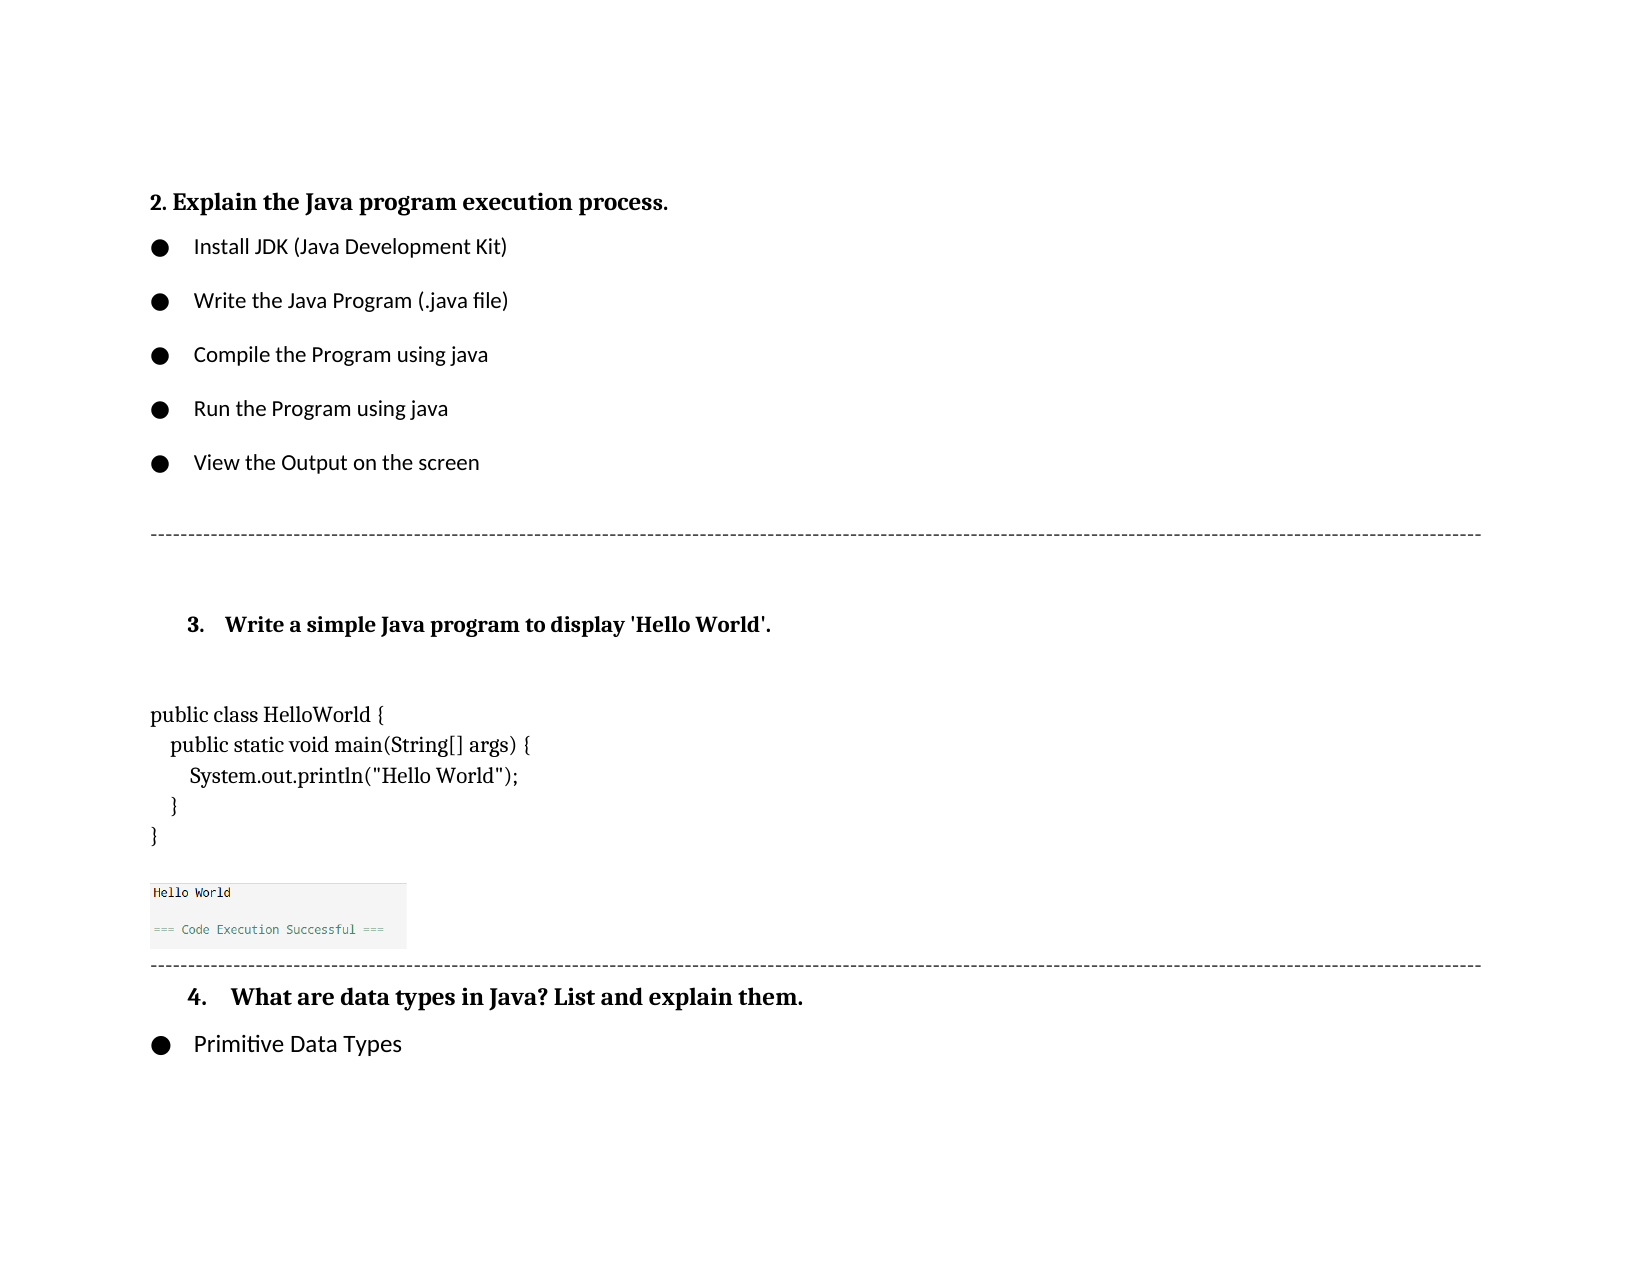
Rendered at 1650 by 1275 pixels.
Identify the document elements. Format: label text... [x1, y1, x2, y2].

text public class HelloWorld { [150, 702, 1500, 728]
text } [150, 793, 1500, 819]
list Compile the Program using java [150, 329, 1500, 376]
picture [150, 883, 407, 949]
text --------------------------------------------------------------------------------------------------------------------------------------------------------------------------------- [150, 521, 1500, 547]
list Run the Program using java [150, 383, 1500, 430]
text System.out.println("Hello World"); [150, 762, 1500, 789]
list What are data types in Java? List and explain them. [187, 982, 1500, 1011]
list Primitive Data Types [150, 1015, 1500, 1067]
list Write a simple Java program to display 'Hello World'. [187, 611, 1500, 638]
text public static void main(String[] args) { [150, 732, 1500, 759]
text 2. Explain the Java program execution process. [150, 188, 1500, 217]
text --------------------------------------------------------------------------------------------------------------------------------------------------------------------------------- [150, 952, 1500, 978]
list View the Output on the screen [150, 437, 1500, 484]
text } [150, 823, 1500, 849]
list Install JDK (Java Development Kit) [150, 221, 1500, 268]
list Write the Java Program (.java file) [150, 275, 1500, 322]
